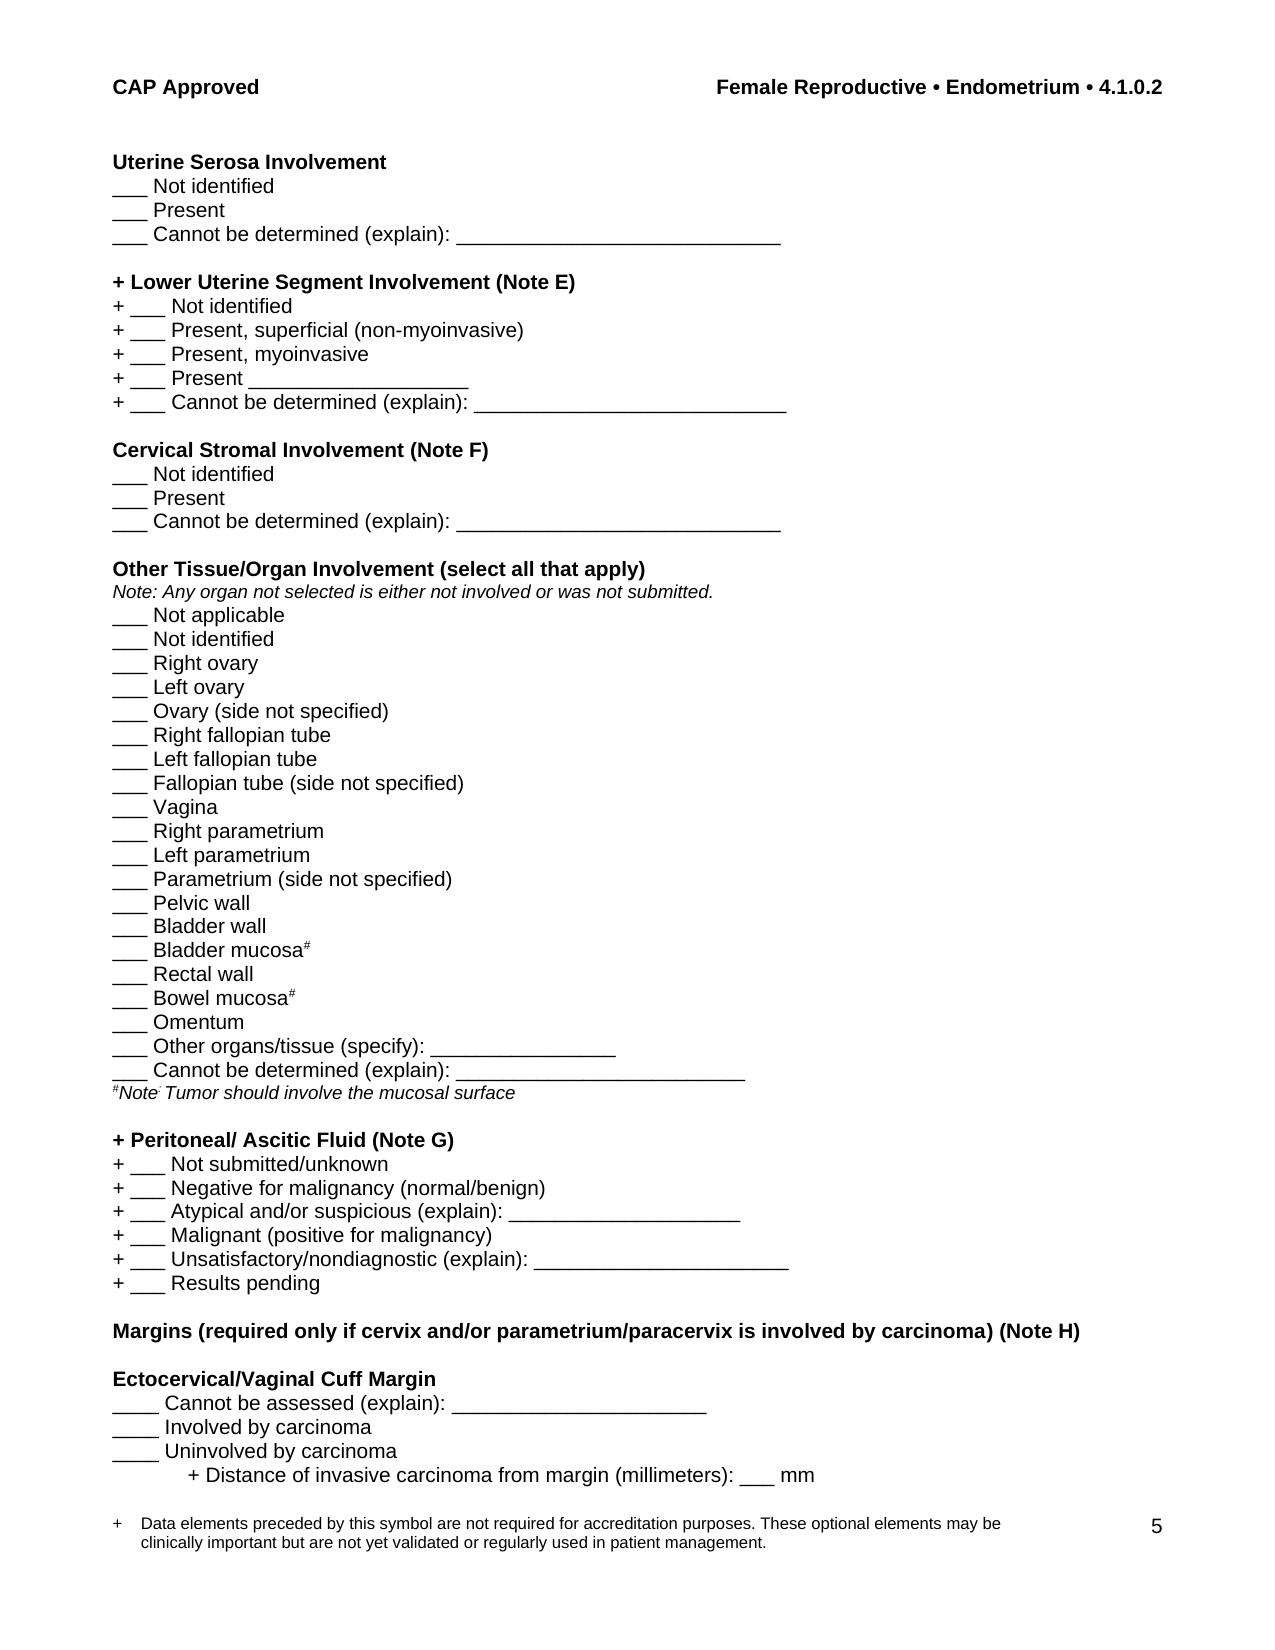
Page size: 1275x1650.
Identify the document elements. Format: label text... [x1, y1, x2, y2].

text ___ Pelvic wall [112, 890, 1162, 914]
text #Note: Tumor should involve the mucosal surface [112, 1082, 1162, 1103]
text + Lower Uterine Segment Involvement (Note E) [112, 270, 1162, 294]
text + ___ Present ___________________ [112, 366, 1162, 389]
text + ___ Results pending [112, 1271, 1162, 1295]
text + ___ Atypical and/or suspicious (explain): ____________________ [112, 1199, 1162, 1223]
text ___ Present [112, 485, 1162, 509]
text ___ Not identified [112, 174, 1162, 198]
text ___ Ovary (side not specified) [112, 699, 1162, 723]
text ___ Fallopian tube (side not specified) [112, 771, 1162, 794]
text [112, 1463, 1162, 1487]
text ___ Cannot be determined (explain): ____________________________ [112, 222, 1162, 246]
text + ___ Present, superficial (non-myoinvasive) [112, 318, 1162, 342]
text Note: Any organ not selected is either not involved or was not submitted. [112, 581, 1162, 603]
text ___ Right fallopian tube [112, 723, 1162, 747]
text ___ Right parametrium [112, 818, 1162, 842]
text + ___ Not submitted/unknown [112, 1151, 1162, 1175]
text + Peritoneal/ Ascitic Fluid (Note G) [112, 1127, 1162, 1151]
text ____ Uninvolved by carcinoma [112, 1439, 1162, 1463]
text ___ Bladder wall [112, 914, 1162, 938]
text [112, 1391, 1162, 1415]
text Margins (required only if cervix and/or parametrium/paracervix is involved by carcinoma) (Note H) [112, 1319, 1162, 1343]
text + ___ Cannot be determined (explain): ___________________________ [112, 389, 1162, 413]
text ___ Left ovary [112, 675, 1162, 699]
text ___ Cannot be determined (explain): ____________________________ [112, 509, 1162, 533]
text ___ Left parametrium [112, 842, 1162, 866]
text ___ Parametrium (side not specified) [112, 866, 1162, 890]
text + ___ Malignant (positive for malignancy) [112, 1223, 1162, 1247]
text Other Tissue/Organ Involvement (select all that apply) [112, 557, 1162, 581]
text + ___ Not identified [112, 294, 1162, 318]
text Ectocervical/Vaginal Cuff Margin [112, 1367, 1162, 1391]
text ___ Not identified [112, 461, 1162, 485]
text ____ Involved by carcinoma [112, 1415, 1162, 1439]
text ___ Omentum [112, 1010, 1162, 1034]
text ___ Bladder mucosa# [112, 938, 1162, 962]
text Uterine Serosa Involvement [112, 150, 1162, 174]
text ___ Rectal wall [112, 962, 1162, 986]
text ___ Vagina [112, 794, 1162, 818]
text ___ Not applicable [112, 603, 1162, 627]
text Cervical Stromal Involvement (Note F) [112, 437, 1162, 461]
text + ___ Unsatisfactory/nondiagnostic (explain): ______________________ [112, 1247, 1162, 1271]
text ___ Right ovary [112, 651, 1162, 675]
text + ___ Present, myoinvasive [112, 342, 1162, 366]
text ___ Other organs/tissue (specify): ________________ [112, 1034, 1162, 1058]
text ___ Cannot be determined (explain): _________________________ [112, 1058, 1162, 1082]
text ___ Bowel mucosa# [112, 986, 1162, 1010]
text ___ Present [112, 198, 1162, 222]
text ___ Left fallopian tube [112, 747, 1162, 771]
text ___ Not identified [112, 627, 1162, 651]
text + ___ Negative for malignancy (normal/benign) [112, 1175, 1162, 1199]
